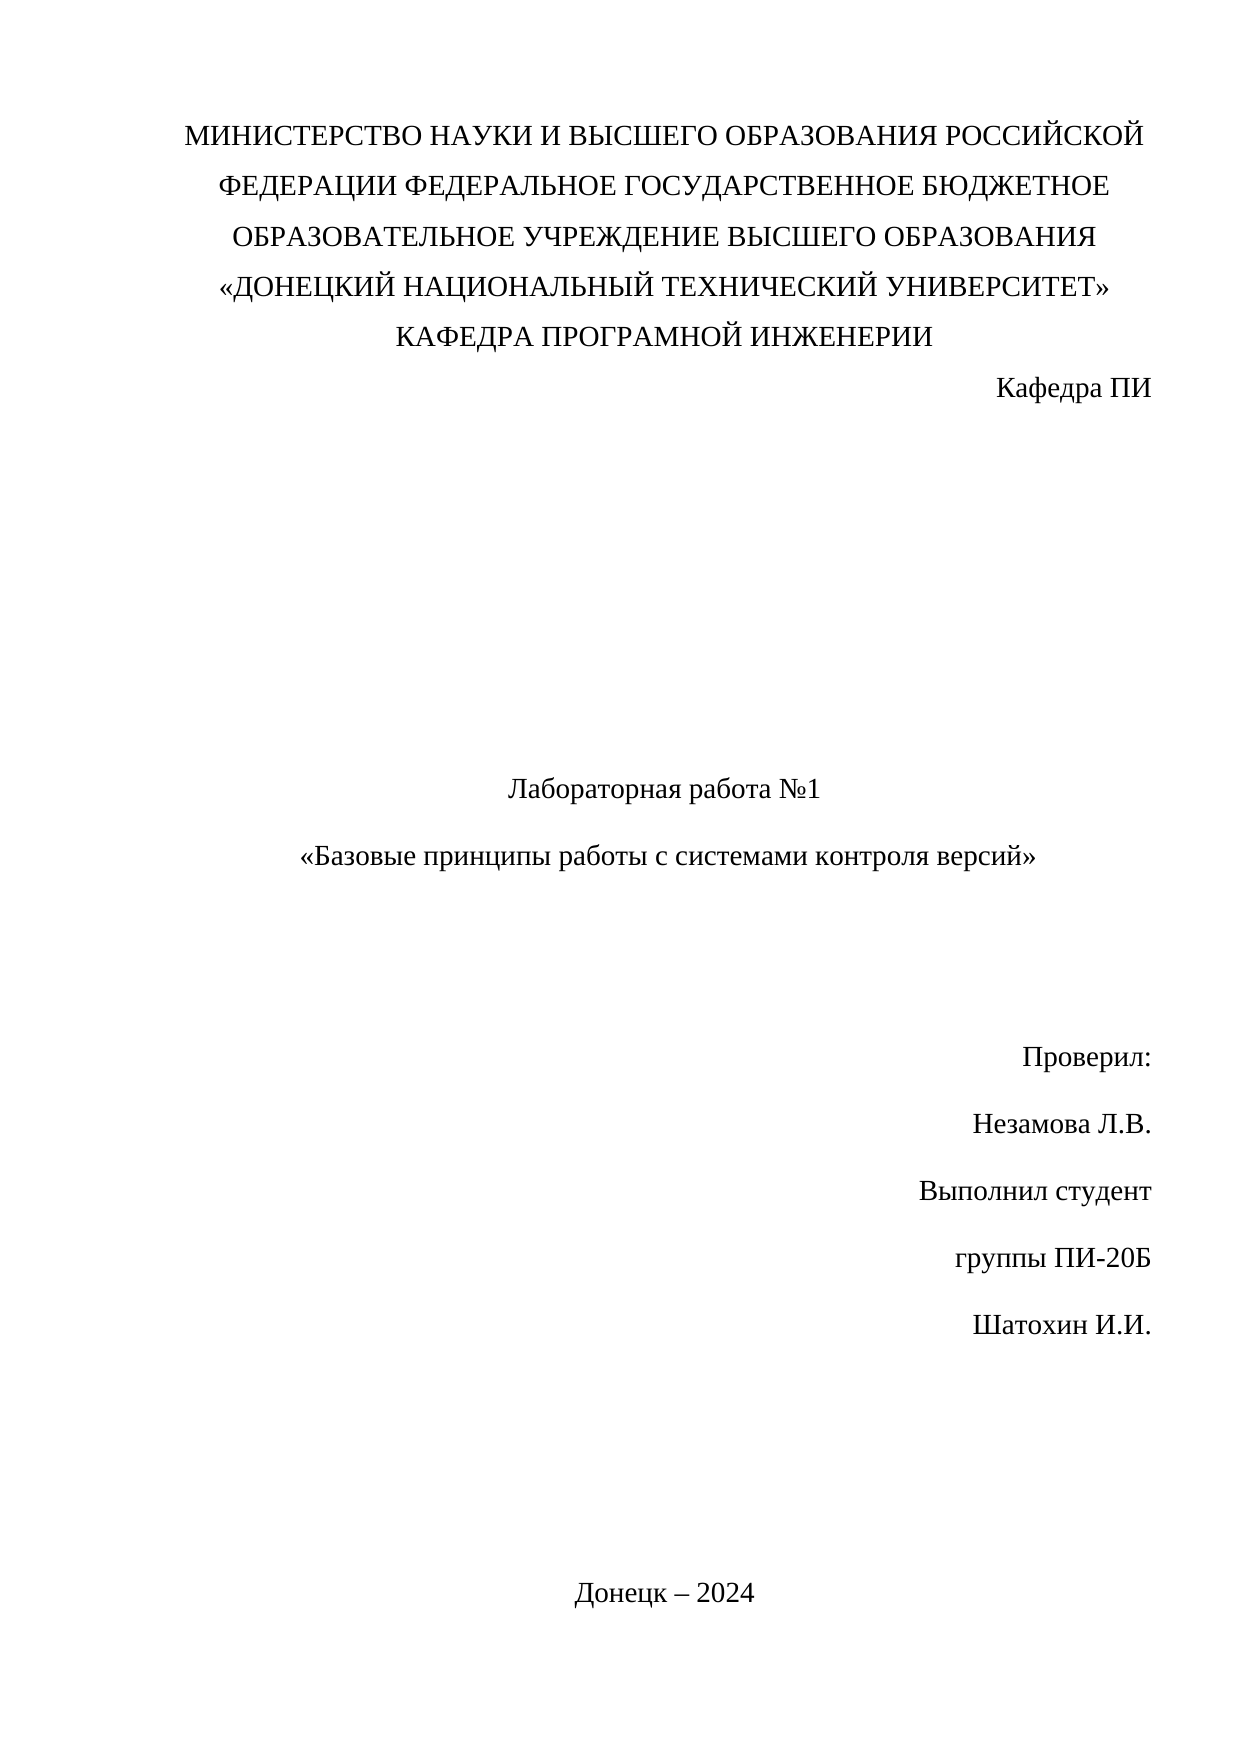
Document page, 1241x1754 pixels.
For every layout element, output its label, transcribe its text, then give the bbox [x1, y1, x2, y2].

text группы ПИ-20Б [177, 1240, 1152, 1274]
text Незамова Л.В. [177, 1106, 1152, 1140]
text КАФЕДРА ПРОГРАМНОЙ ИНЖЕНЕРИИ [177, 319, 1152, 353]
text «Базовые принципы работы с системами контроля версий» [177, 838, 1152, 872]
text Донецк – 2024 [177, 1575, 1152, 1609]
text Кафедра ПИ [177, 370, 1152, 403]
text Лабораторная работа №1 [177, 772, 1152, 805]
text «ДОНЕЦКИЙ НАЦИОНАЛЬНЫЙ ТЕХНИЧЕСКИЙ УНИВЕРСИТЕТ» [177, 269, 1152, 303]
text МИНИСТЕРСТВО НАУКИ И ВЫСШЕГО ОБРАЗОВАНИЯ РОССИЙСКОЙ [177, 118, 1152, 152]
text ФЕДЕРАЦИИ ФЕДЕРАЛЬНОЕ ГОСУДАРСТВЕННОЕ БЮДЖЕТНОЕ [177, 168, 1152, 202]
text Выполнил студент [177, 1173, 1152, 1207]
text Проверил: [177, 1039, 1152, 1073]
text ОБРАЗОВАТЕЛЬНОЕ УЧРЕЖДЕНИЕ ВЫСШЕГО ОБРАЗОВАНИЯ [177, 219, 1152, 252]
text Шатохин И.И. [177, 1307, 1152, 1341]
